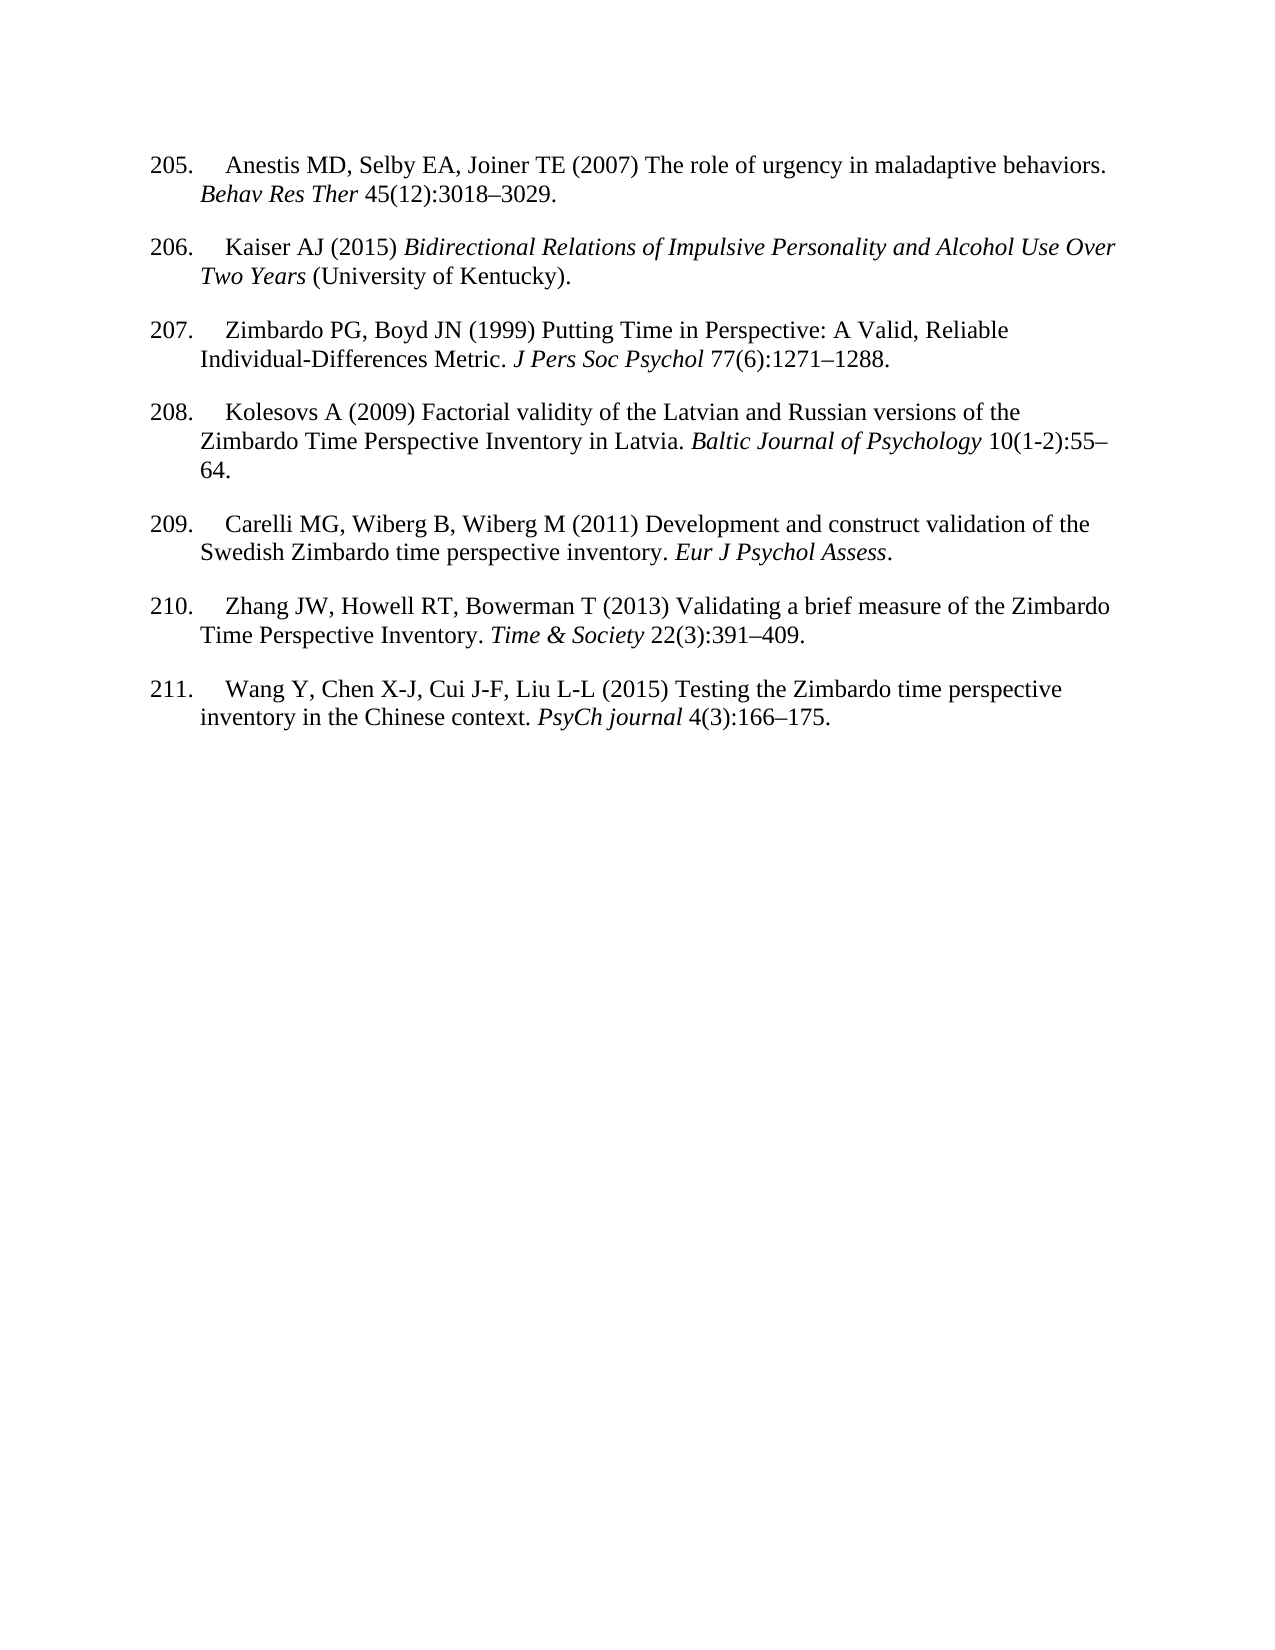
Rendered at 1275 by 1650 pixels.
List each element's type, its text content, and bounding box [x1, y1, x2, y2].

text 210. Zhang JW, Howell RT, Bowerman T (2013) Validating a brief measure of the Zimbardo Time Perspective Inventory. Time & Society 22(3):391–409. [150, 591, 1125, 649]
text 211. Wang Y, Chen X-J, Cui J-F, Liu L-L (2015) Testing the Zimbardo time perspective inventory in the Chinese context. PsyCh journal 4(3):166–175. [150, 674, 1125, 731]
text 207. Zimbardo PG, Boyd JN (1999) Putting Time in Perspective: A Valid, Reliable Individual-Differences Metric. J Pers Soc Psychol 77(6):1271–1288. [150, 315, 1125, 372]
text 209. Carelli MG, Wiberg B, Wiberg M (2011) Development and construct validation of the Swedish Zimbardo time perspective inventory. Eur J Psychol Assess. [150, 509, 1125, 566]
text 205. Anestis MD, Selby EA, Joiner TE (2007) The role of urgency in maladaptive behaviors. Behav Res Ther 45(12):3018–3029. [150, 150, 1125, 207]
text 208. Kolesovs A (2009) Factorial validity of the Latvian and Russian versions of the Zimbardo Time Perspective Inventory in Latvia. Baltic Journal of Psychology 10(1-2):55–64. [150, 397, 1125, 484]
text 206. Kaiser AJ (2015) Bidirectional Relations of Impulsive Personality and Alcohol Use Over Two Years (University of Kentucky). [150, 232, 1125, 290]
